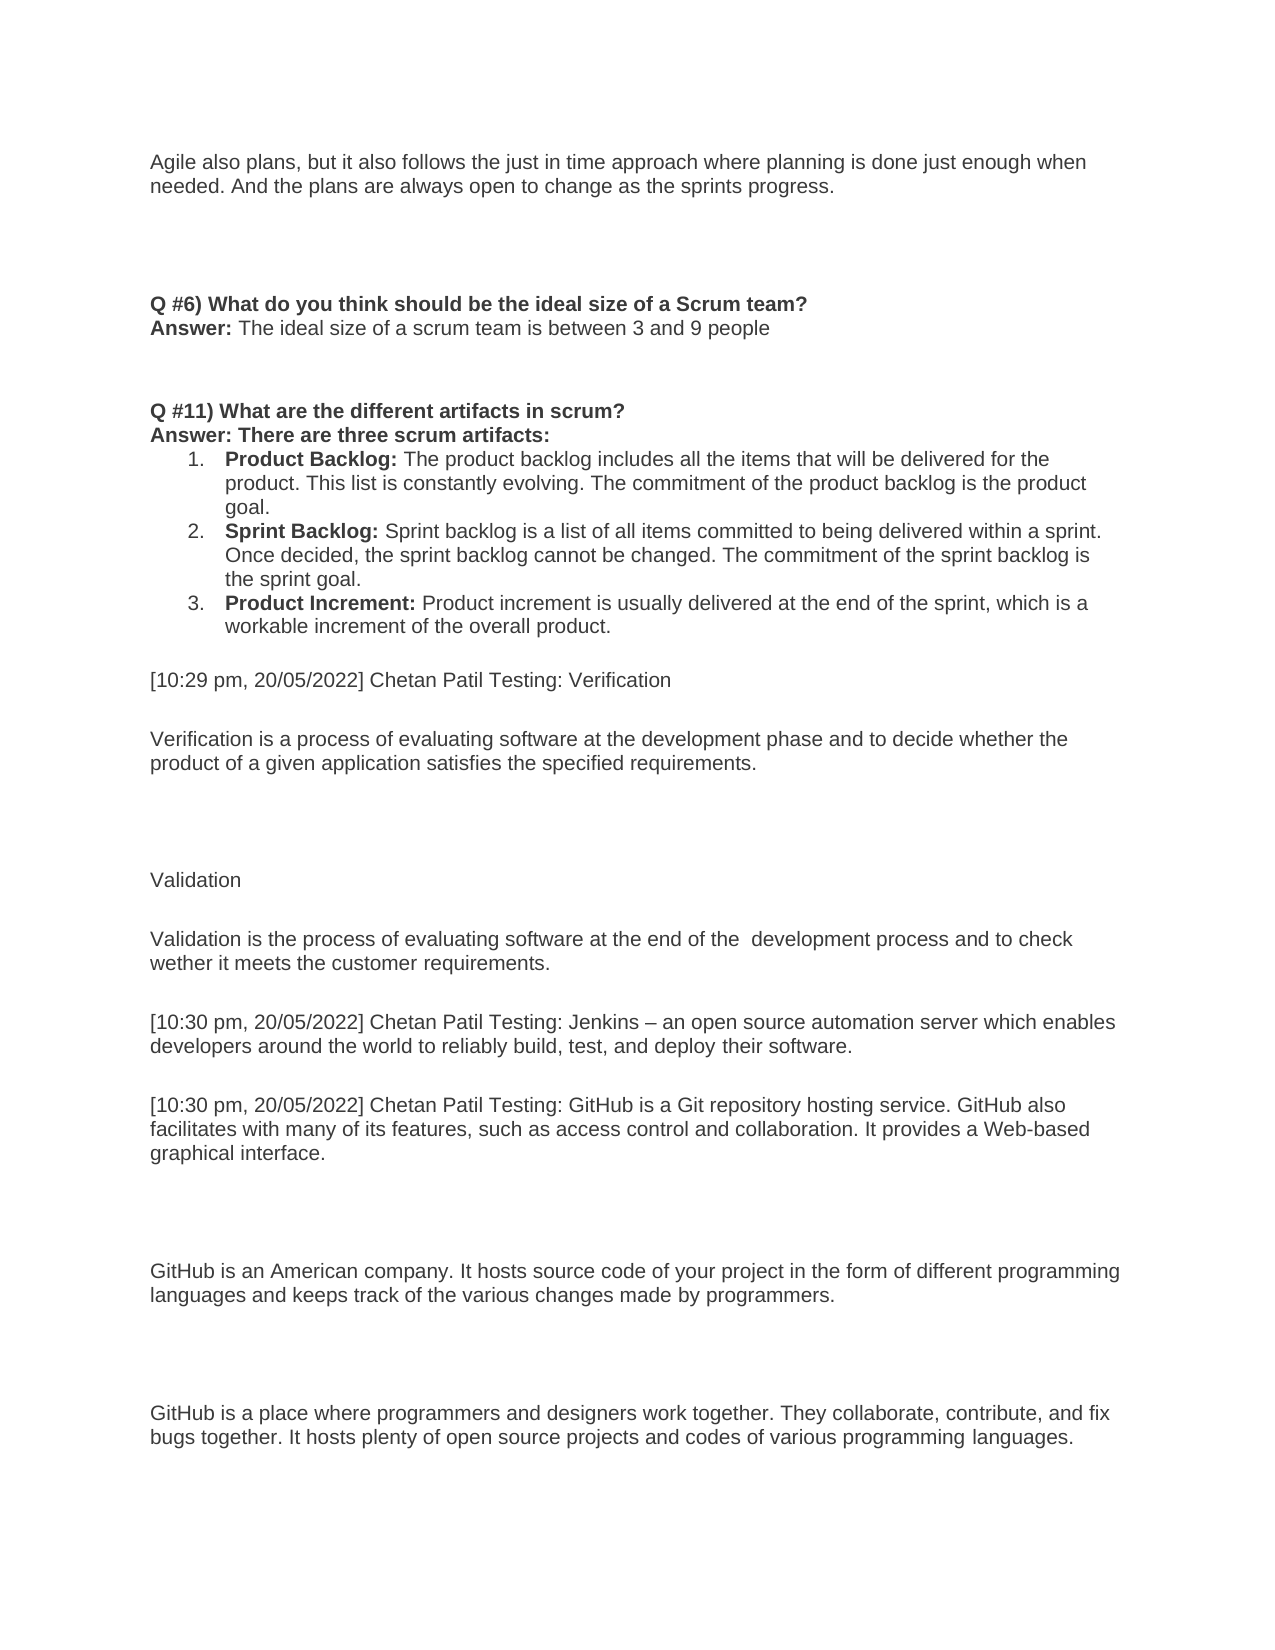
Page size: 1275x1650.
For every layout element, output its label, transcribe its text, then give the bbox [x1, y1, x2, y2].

text [10:29 pm, 20/05/2022] Chetan Patil Testing: Verification [150, 667, 1125, 691]
list Sprint Backlog: Sprint backlog is a list of all items committed to being delivered within a sprint. Once decided, the sprint backlog cannot be changed. The commitment of the sprint backlog is the sprint goal. [187, 518, 1125, 590]
text Answer: There are three scrum artifacts: [150, 423, 1125, 447]
text Q #6) What do you think should be the ideal size of a Scrum team? [150, 292, 1125, 316]
list Product Increment: Product increment is usually delivered at the end of the sprint, which is a workable increment of the overall product. [187, 590, 1125, 638]
text [10:30 pm, 20/05/2022] Chetan Patil Testing: Jenkins – an open source automation server which enables developers around the world to reliably build, test, and deploy their software. [150, 1010, 1125, 1058]
text [10:30 pm, 20/05/2022] Chetan Patil Testing: GitHub is a Git repository hosting service. GitHub also facilitates with many of its features, such as access control and collaboration. It provides a Web-based graphical interface. [150, 1093, 1125, 1165]
text Validation [150, 868, 1125, 892]
text Verification is a process of evaluating software at the development phase and to decide whether the product of a given application satisfies the specified requirements. [150, 726, 1125, 774]
text GitHub is an American company. It hosts source code of your project in the form of different programming languages and keeps track of the various changes made by programmers. [150, 1259, 1125, 1307]
text Q #11) What are the different artifacts in scrum? [150, 399, 1125, 423]
text Validation is the process of evaluating software at the end of the development process and to check wether it meets the customer requirements. [150, 927, 1125, 975]
list Product Backlog: The product backlog includes all the items that will be delivered for the product. This list is constantly evolving. The commitment of the product backlog is the product goal. [187, 447, 1125, 518]
text Answer: The ideal size of a scrum team is between 3 and 9 people [150, 316, 1125, 340]
text GitHub is a place where programmers and designers work together. They collaborate, contribute, and fix bugs together. It hosts plenty of open source projects and codes of various programming languages. [150, 1401, 1125, 1449]
text Agile also plans, but it also follows the just in time approach where planning is done just enough when needed. And the plans are always open to change as the sprints progress. [150, 150, 1125, 198]
